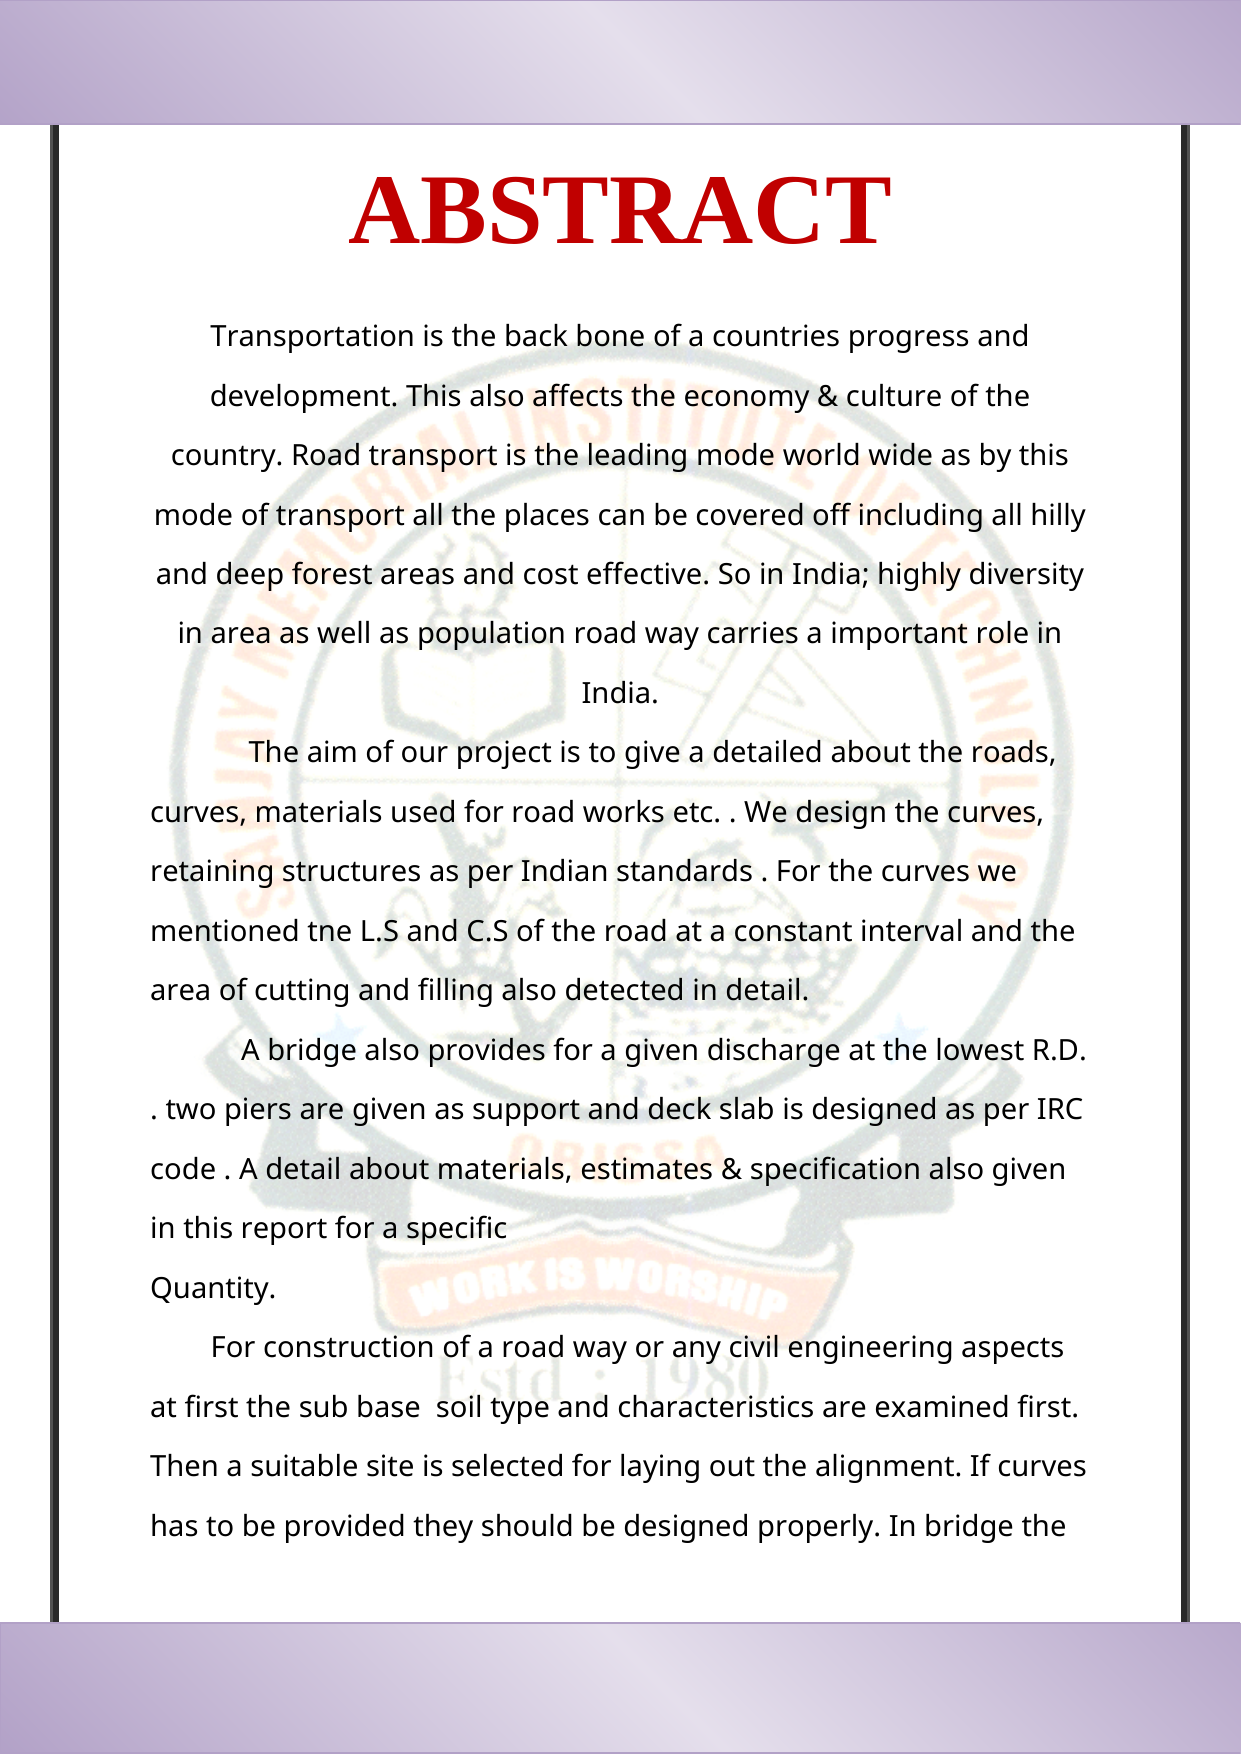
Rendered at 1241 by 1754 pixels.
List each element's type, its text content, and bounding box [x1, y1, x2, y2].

text The aim of our project is to give a detailed about the roads, curves, materials used for road works etc. . We design the curves, retaining structures as per Indian standards . For the curves we mentioned tne L.S and C.S of the road at a constant interval and the area of cutting and filling also detected in detail. [150, 732, 1090, 1009]
text ABSTRACT [150, 150, 1090, 265]
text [150, 1326, 1090, 1544]
text A bridge also provides for a given discharge at the lowest R.D. . two piers are given as support and deck slab is designed as per IRC code . A detail about materials, estimates & specification also given in this report for a specific [150, 1029, 1090, 1247]
text Transportation is the back bone of a countries progress and development. This also affects the economy & culture of the country. Road transport is the leading mode world wide as by this mode of transport all the places can be covered off including all hilly and deep forest areas and cost effective. So in India; highly diversity in area as well as population road way carries a important role in India. [150, 315, 1090, 712]
text Quantity. [150, 1267, 1090, 1307]
